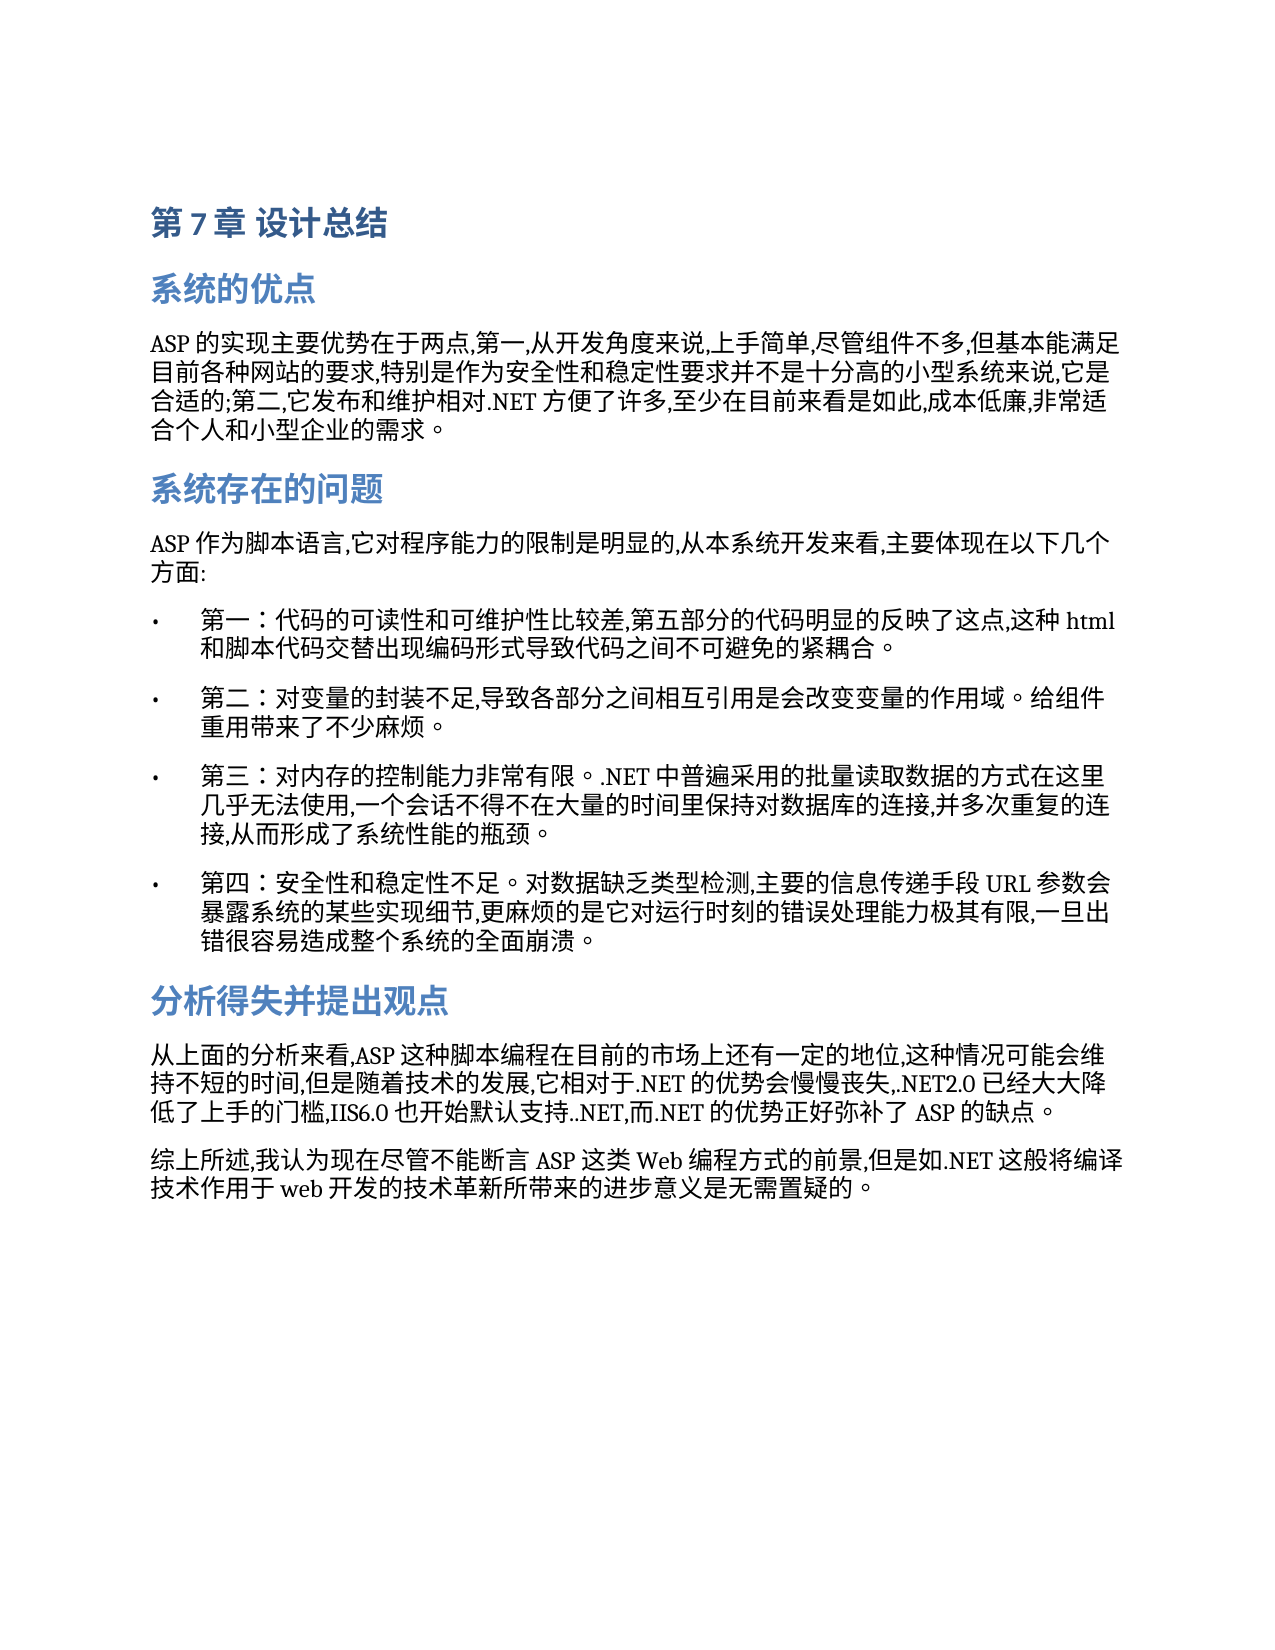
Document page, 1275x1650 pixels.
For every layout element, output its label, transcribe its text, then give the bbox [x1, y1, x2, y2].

list 第三：对内存的控制能力非常有限。.NET 中普遍采用的批量读取数据的方式在这里几乎无法使用,一个会话不得不在大量的时间里保持对数据库的连接,并多次重复的连接,从而形成了系统性能的瓶颈。 [150, 763, 1125, 849]
text ASP 的实现主要优势在于两点,第一,从开发角度来说,上手简单,尽管组件不多,但基本能满足目前各种网站的要求,特别是作为安全性和稳定性要求并不是十分高的小型系统来说,它是合适的;第二,它发布和维护相对.NET 方便了许多,至少在目前来看是如此,成本低廉,非常适合个人和小型企业的需求。 [150, 330, 1125, 445]
subtitle 第7章 设计总结 [150, 200, 1125, 245]
list 第二：对变量的封装不足,导致各部分之间相互引用是会改变变量的作用域。给组件重用带来了不少麻烦。 [150, 685, 1125, 742]
list 第一：代码的可读性和可维护性比较差,第五部分的代码明显的反映了这点,这种 html 和脚本代码交替出现编码形式导致代码之间不可避免的紧耦合。 [150, 607, 1125, 664]
subtitle 系统的优点 [150, 266, 1125, 312]
text ASP 作为脚本语言,它对程序能力的限制是明显的,从本系统开发来看,主要体现在以下几个方面: [150, 530, 1125, 588]
text 从上面的分析来看,ASP 这种脚本编程在目前的市场上还有一定的地位,这种情况可能会维持不短的时间,但是随着技术的发展,它相对于.NET 的优势会慢慢丧失,.NET2.0 已经大大降低了上手的门槛,IIS6.0 也开始默认支持..NET,而.NET 的优势正好弥补了 ASP 的缺点。 [150, 1042, 1125, 1128]
list 第四：安全性和稳定性不足。对数据缺乏类型检测,主要的信息传递手段 URL 参数会暴露系统的某些实现细节,更麻烦的是它对运行时刻的错误处理能力极其有限,一旦出错很容易造成整个系统的全面崩溃。 [150, 870, 1125, 957]
text 综上所述,我认为现在尽管不能断言 ASP 这类 Web 编程方式的前景,但是如.NET 这般将编译技术作用于 web 开发的技术革新所带来的进步意义是无需置疑的。 [150, 1147, 1125, 1204]
subtitle 分析得失并提出观点 [150, 977, 1125, 1023]
subtitle 系统存在的问题 [150, 466, 1125, 512]
